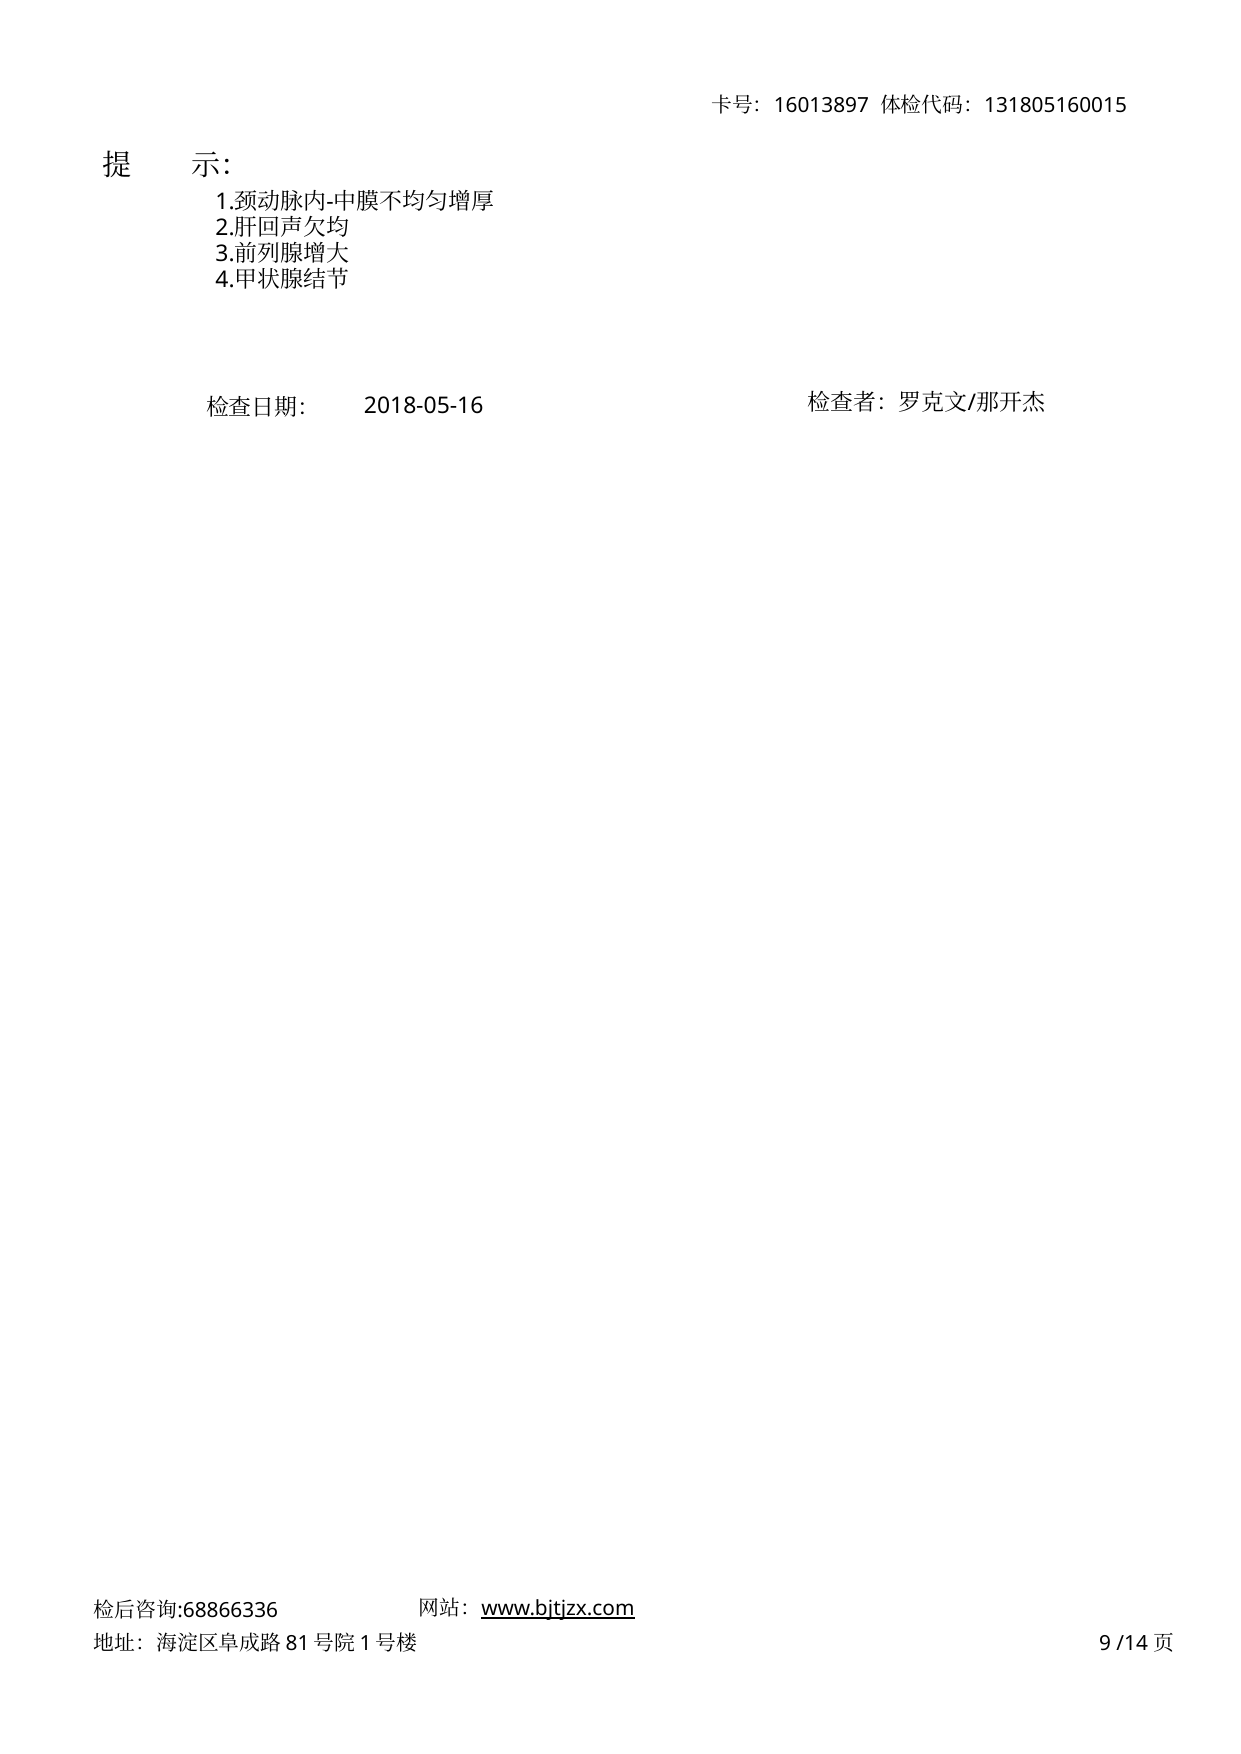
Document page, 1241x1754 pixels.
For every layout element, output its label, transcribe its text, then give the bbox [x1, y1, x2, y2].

text 检后咨询:68866336 [94, 1601, 444, 1622]
text 检查日期： [206, 397, 355, 420]
text 2018-05-16 [364, 395, 513, 418]
text 地址：海淀区阜成路81号院1号楼 [94, 1622, 444, 1658]
text 4.甲状腺结节 [215, 267, 388, 293]
text 3.前列腺增大 [215, 240, 388, 267]
text 卡号：16013897 体检代码：131805160015 [711, 96, 1182, 116]
text 2.肝回声欠均 [215, 217, 388, 240]
text 1.颈动脉内-中膜不均匀增厚 [215, 191, 546, 214]
text 9 /14 页 [1099, 1633, 1211, 1654]
text 网站：www.bjtjzx.com [418, 1599, 660, 1619]
text 提 [103, 152, 176, 181]
text 检查者：罗克文/那开杰 [807, 392, 1097, 415]
text 示： [191, 152, 294, 181]
